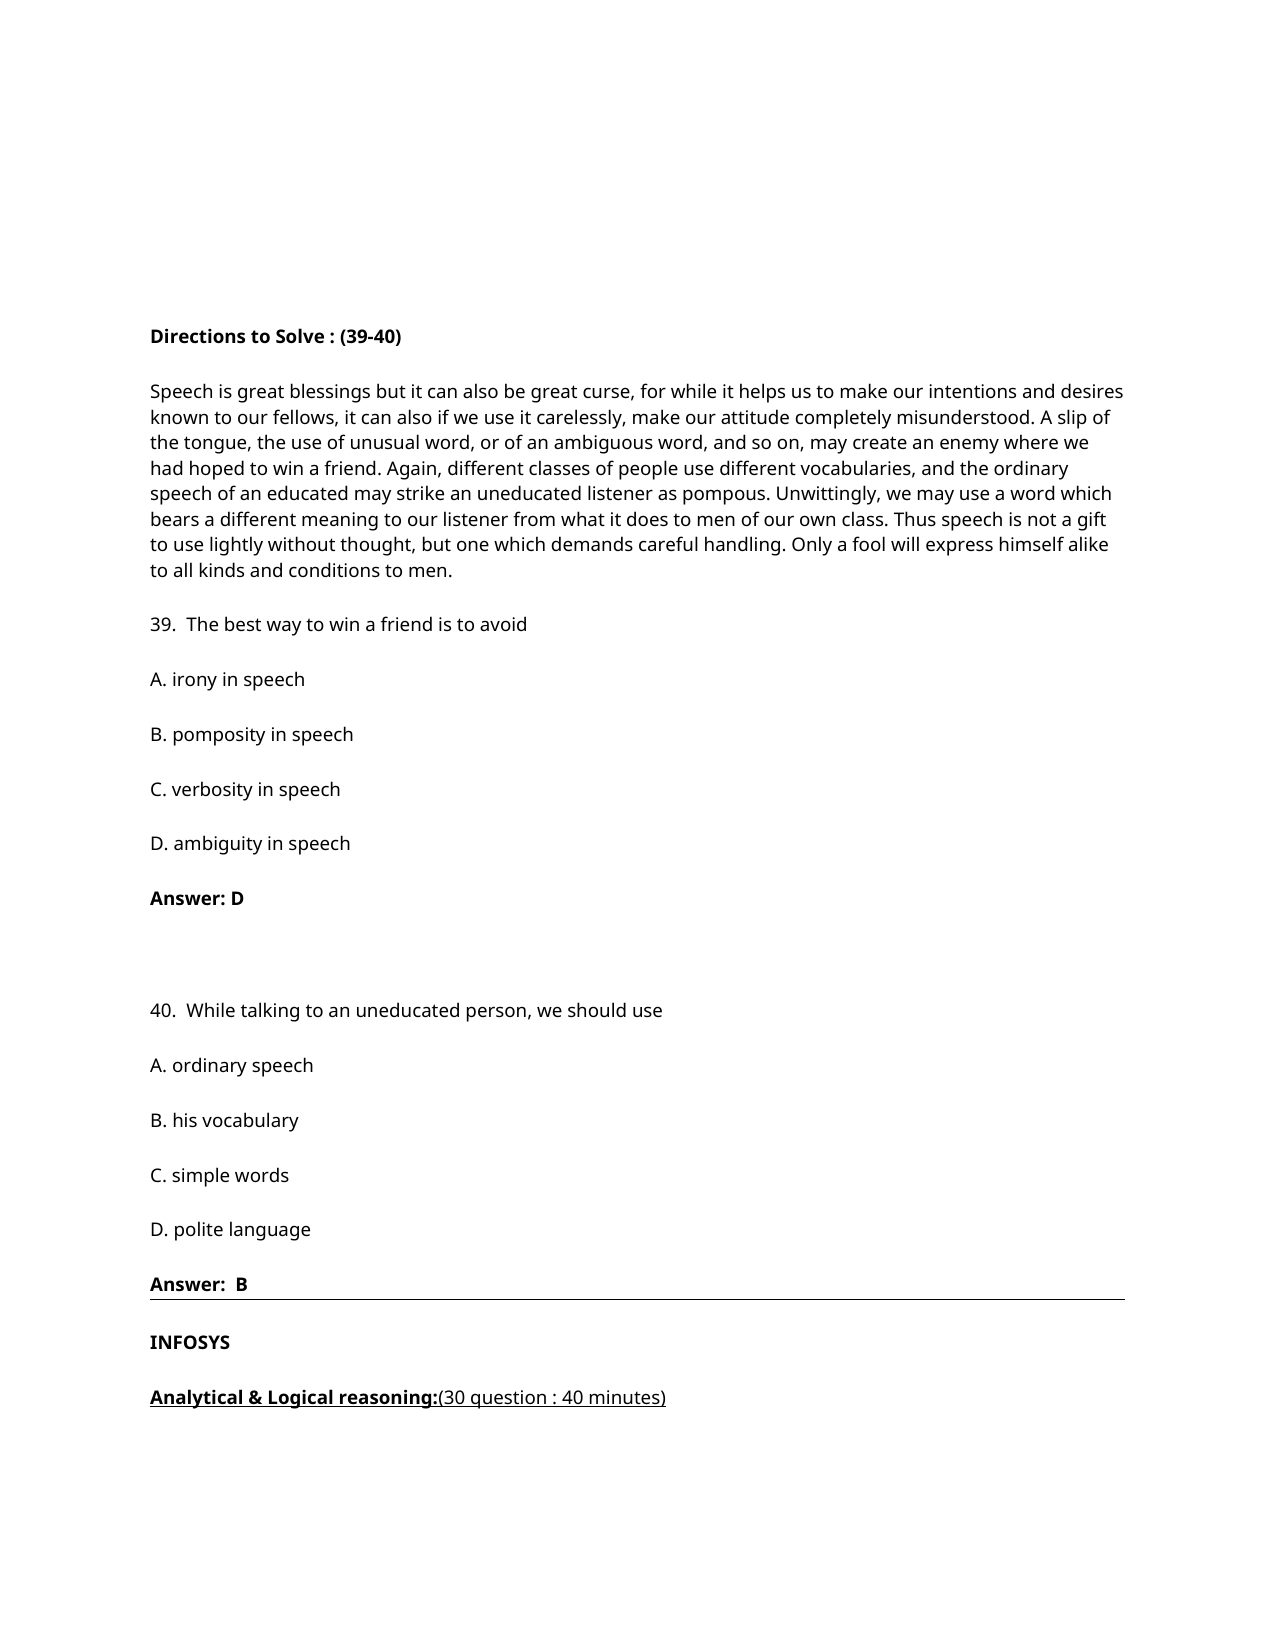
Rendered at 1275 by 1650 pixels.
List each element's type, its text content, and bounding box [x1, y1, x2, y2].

text B. his vocabulary [150, 1107, 1125, 1133]
text Answer: B [150, 1271, 1125, 1299]
text 40. While talking to an uneducated person, we should use [150, 998, 1125, 1023]
text B. pomposity in speech [150, 721, 1125, 747]
text C. verbosity in speech [150, 776, 1125, 801]
text C. simple words [150, 1162, 1125, 1187]
text INFOSYS [150, 1329, 1125, 1355]
text Directions to Solve : (39-40) [150, 324, 1125, 349]
text A. ordinary speech [150, 1052, 1125, 1078]
text Analytical & Logical reasoning:(30 question : 40 minutes) [150, 1384, 1125, 1410]
text Speech is great blessings but it can also be great curse, for while it helps us to make our intentions and desires known to our fellows, it can also if we use it carelessly, make our attitude completely misunderstood. A slip of the tongue, the use of unusual word, or of an ambiguous word, and so on, may create an enemy where we had hoped to win a friend. Again, different classes of people use different vocabularies, and the ordinary speech of an educated may strike an uneducated listener as pompous. Unwittingly, we may use a word which bears a different meaning to our listener from what it does to men of our own class. Thus speech is not a gift to use lightly without thought, but one which demands careful handling. Only a fool will express himself alike to all kinds and conditions to men. [150, 378, 1125, 583]
text Answer: D [150, 885, 1125, 911]
text A. irony in speech [150, 666, 1125, 692]
text 39. The best way to win a friend is to avoid [150, 612, 1125, 637]
text D. polite language [150, 1217, 1125, 1242]
text D. ambiguity in speech [150, 831, 1125, 856]
